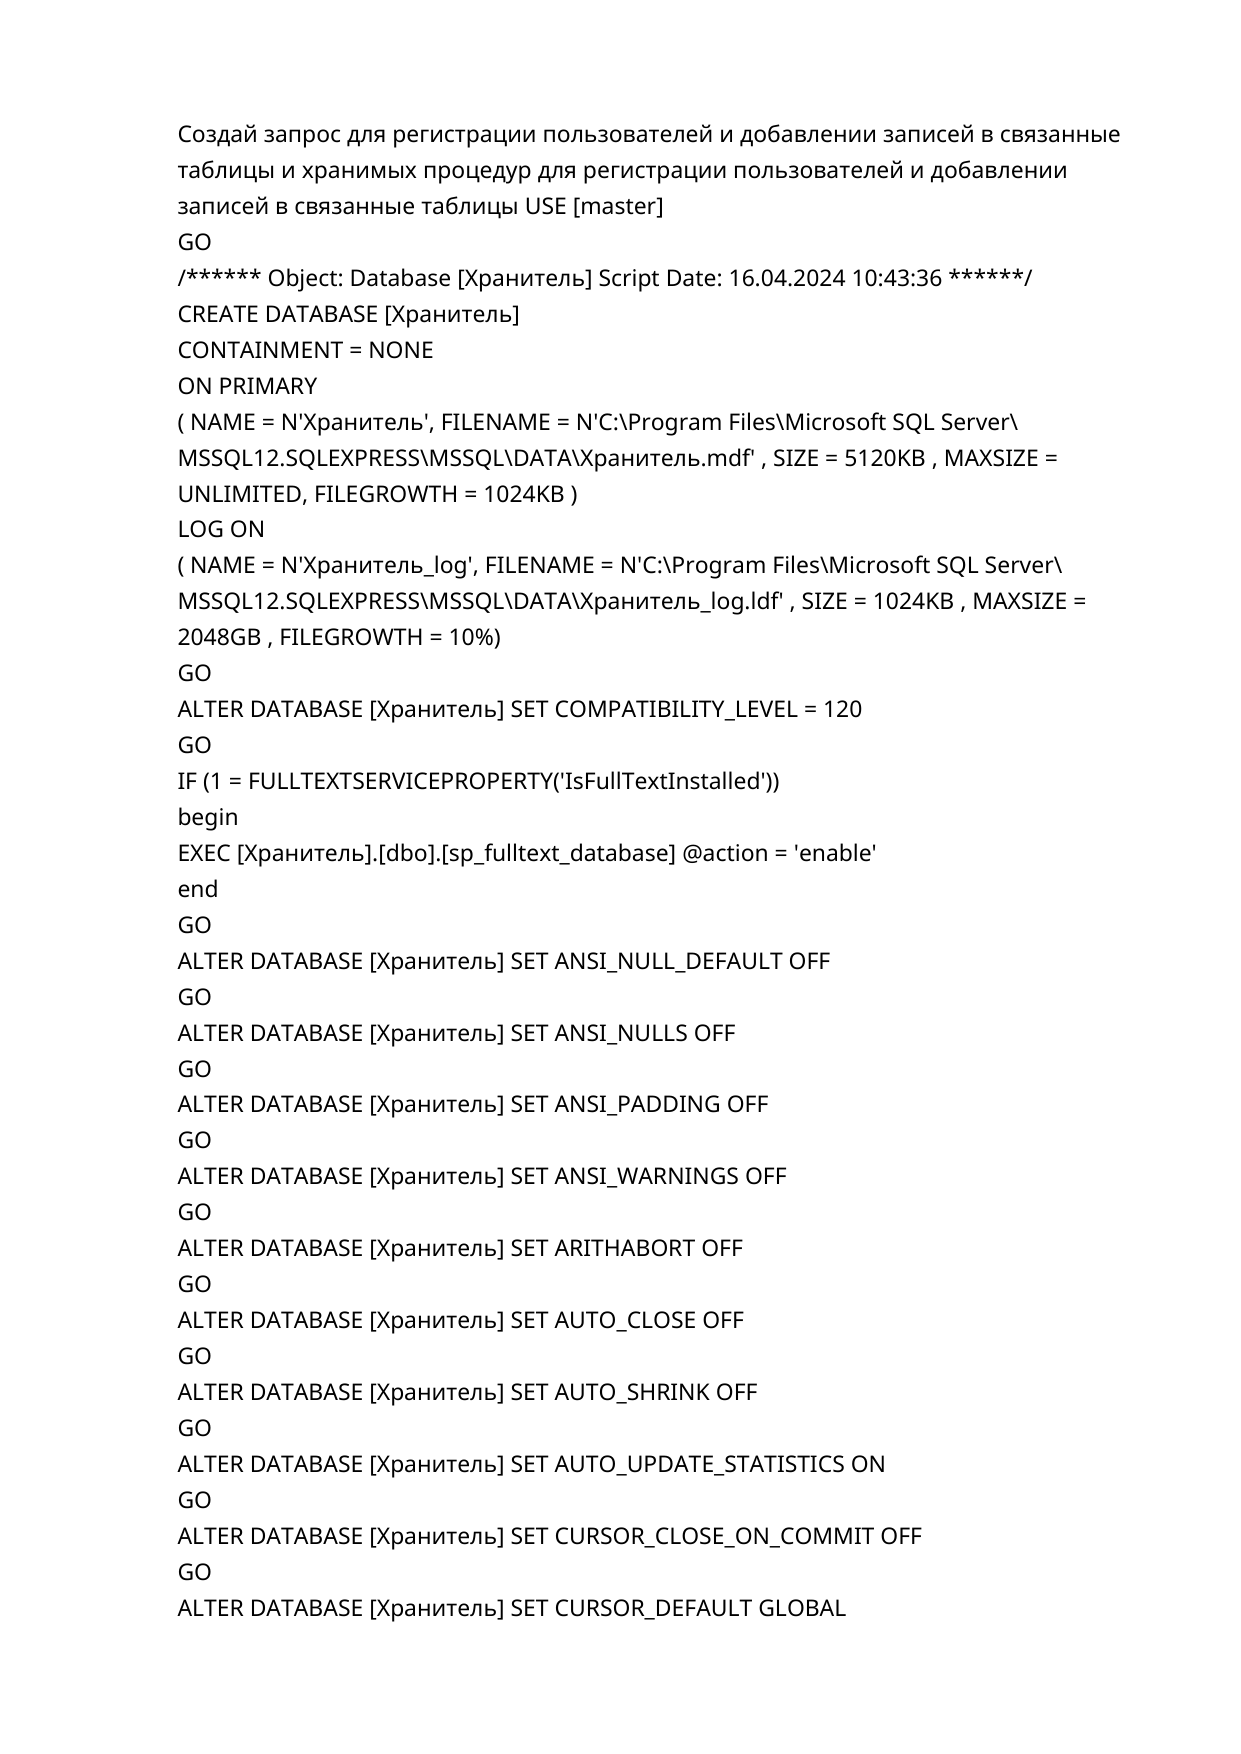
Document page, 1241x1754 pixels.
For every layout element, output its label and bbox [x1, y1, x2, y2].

text [177, 118, 1152, 1623]
